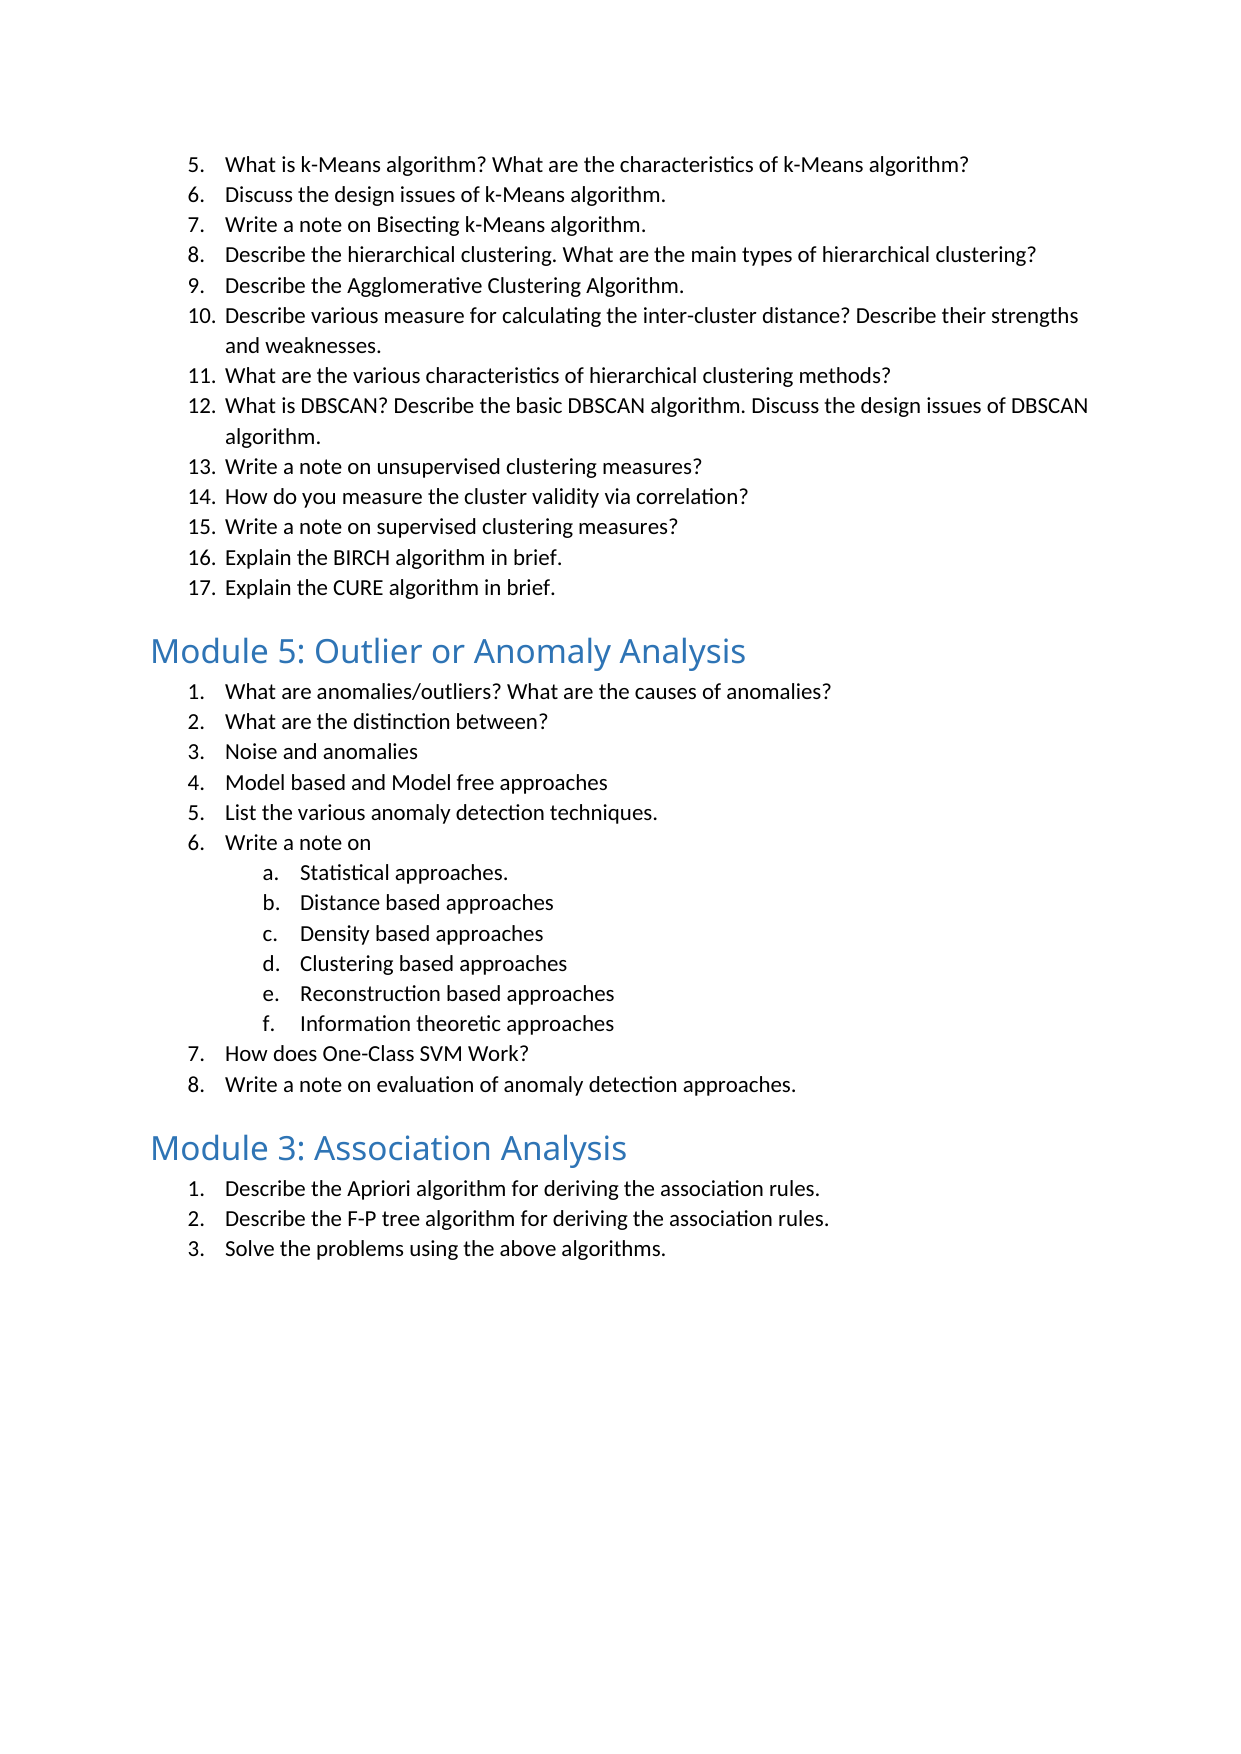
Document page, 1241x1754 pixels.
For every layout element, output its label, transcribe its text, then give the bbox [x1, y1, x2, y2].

list Explain the BIRCH algorithm in brief. [187, 543, 1090, 571]
list Distance based approaches [262, 888, 1090, 917]
list Write a note on unsupervised clustering measures? [187, 452, 1090, 480]
list Describe the Agglomerative Clustering Algorithm. [187, 271, 1090, 299]
list How do you measure the cluster validity via correlation? [187, 482, 1090, 510]
list Explain the CURE algorithm in brief. [187, 573, 1090, 601]
list Noise and anomalies [187, 737, 1090, 766]
list Describe the Apriori algorithm for deriving the association rules. [187, 1174, 1090, 1202]
subtitle Module 3: Association Analysis [150, 1125, 1090, 1170]
list Write a note on evaluation of anomaly detection approaches. [187, 1070, 1090, 1098]
list Statistical approaches. [262, 858, 1090, 886]
list Describe various measure for calculating the inter-cluster distance? Describe their strengths and weaknesses. [187, 301, 1090, 359]
list Write a note on supervised clustering measures? [187, 512, 1090, 541]
list What are anomalies/outliers? What are the causes of anomalies? [187, 677, 1090, 705]
list Describe the F-P tree algorithm for deriving the association rules. [187, 1204, 1090, 1232]
list Write a note on [187, 828, 1090, 856]
list Density based approaches [262, 919, 1090, 947]
list What is k-Means algorithm? What are the characteristics of k-Means algorithm? [187, 150, 1090, 178]
list List the various anomaly detection techniques. [187, 798, 1090, 826]
list Reconstruction based approaches [262, 979, 1090, 1007]
list What are the various characteristics of hierarchical clustering methods? [187, 361, 1090, 389]
list Describe the hierarchical clustering. What are the main types of hierarchical clustering? [187, 241, 1090, 269]
list How does One-Class SVM Work? [187, 1039, 1090, 1068]
list What is DBSCAN? Describe the basic DBSCAN algorithm. Discuss the design issues of DBSCAN algorithm. [187, 392, 1090, 450]
list Clustering based approaches [262, 949, 1090, 977]
list What are the distinction between? [187, 707, 1090, 735]
list Model based and Model free approaches [187, 768, 1090, 796]
list Solve the problems using the above algorithms. [187, 1234, 1090, 1262]
subtitle Module 5: Outlier or Anomaly Analysis [150, 628, 1090, 673]
list Information theoretic approaches [262, 1009, 1090, 1037]
list Discuss the design issues of k-Means algorithm. [187, 180, 1090, 208]
list Write a note on Bisecting k-Means algorithm. [187, 210, 1090, 238]
